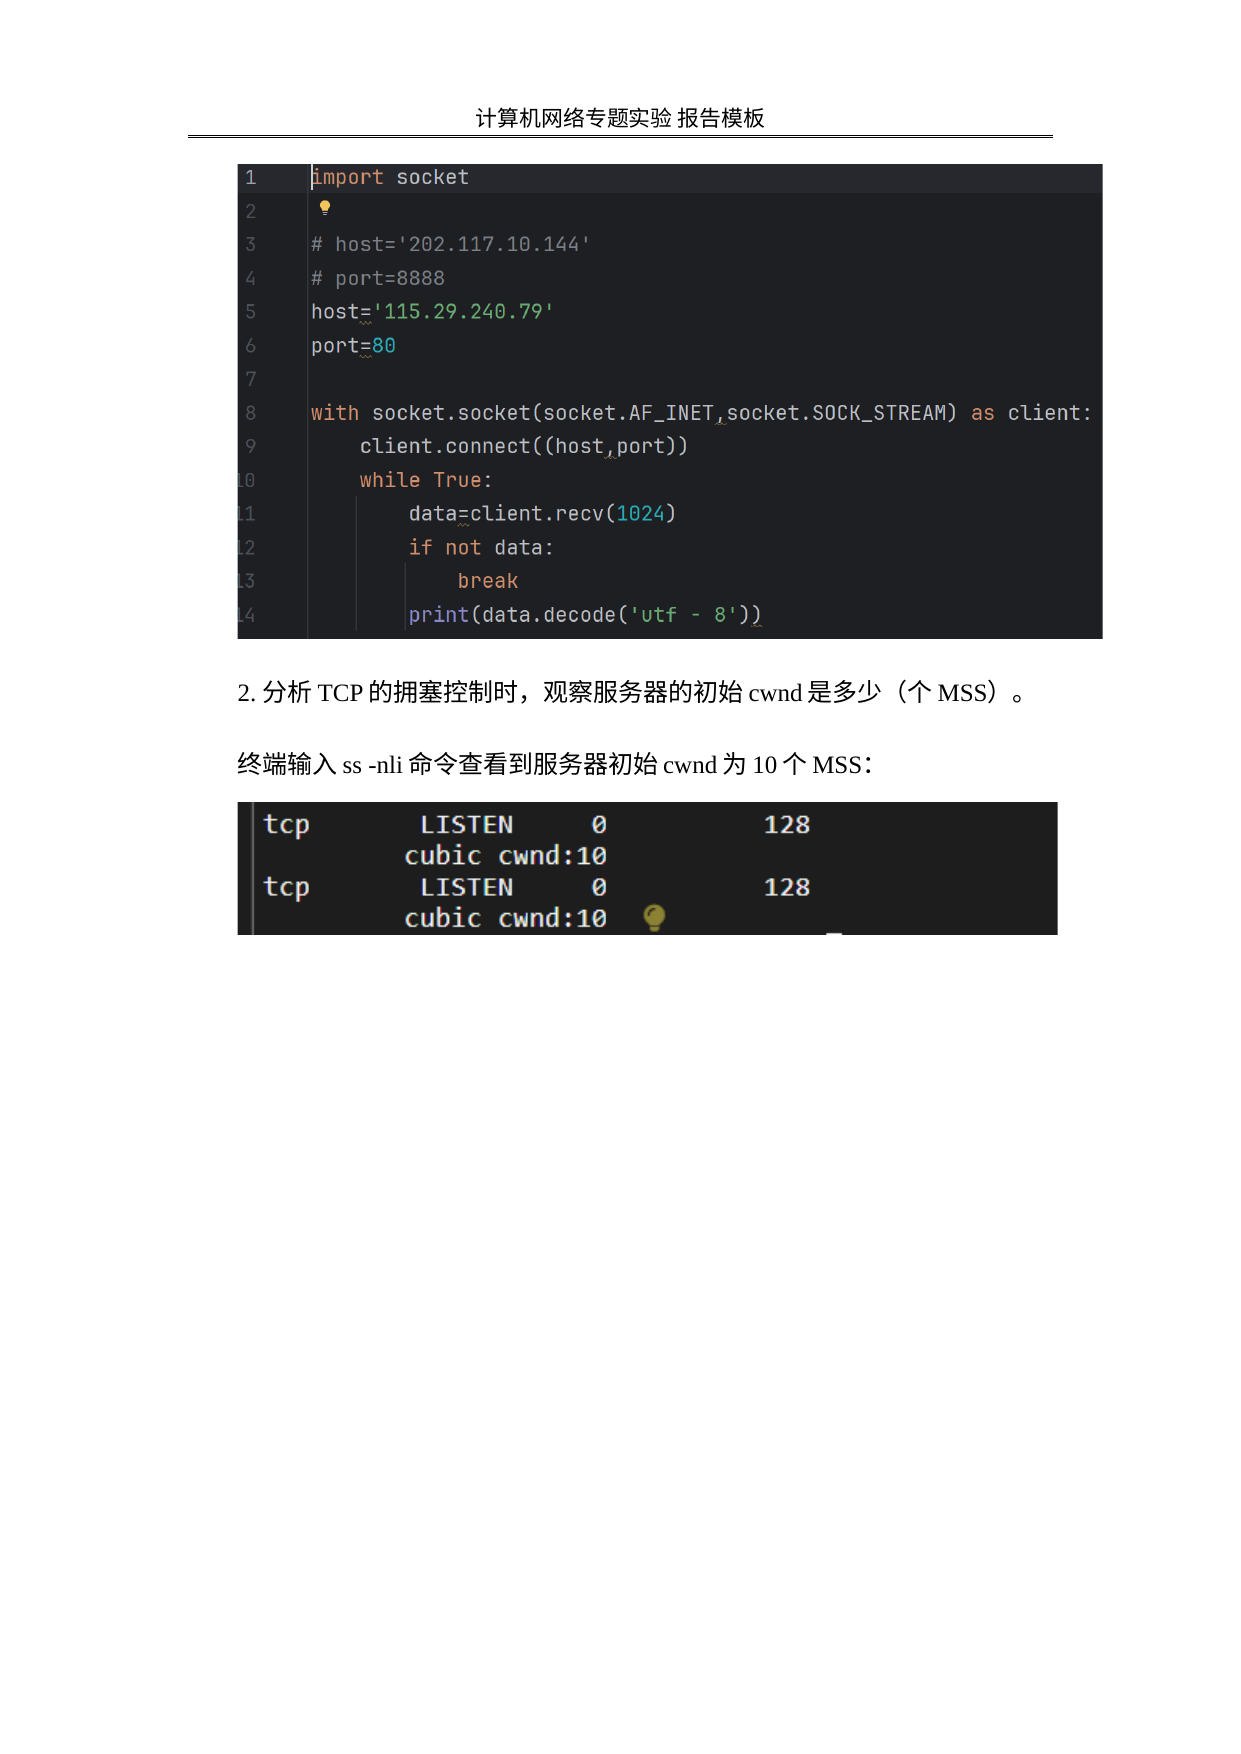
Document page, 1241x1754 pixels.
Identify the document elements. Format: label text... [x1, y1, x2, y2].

text 终端输入ss -nli命令查看到服务器初始cwnd为10个MSS： [187, 730, 1053, 795]
text 2. 分析TCP的拥塞控制时，观察服务器的初始cwnd是多少（个MSS）。 [187, 658, 1053, 723]
picture [237, 164, 1103, 639]
picture [237, 802, 1058, 935]
